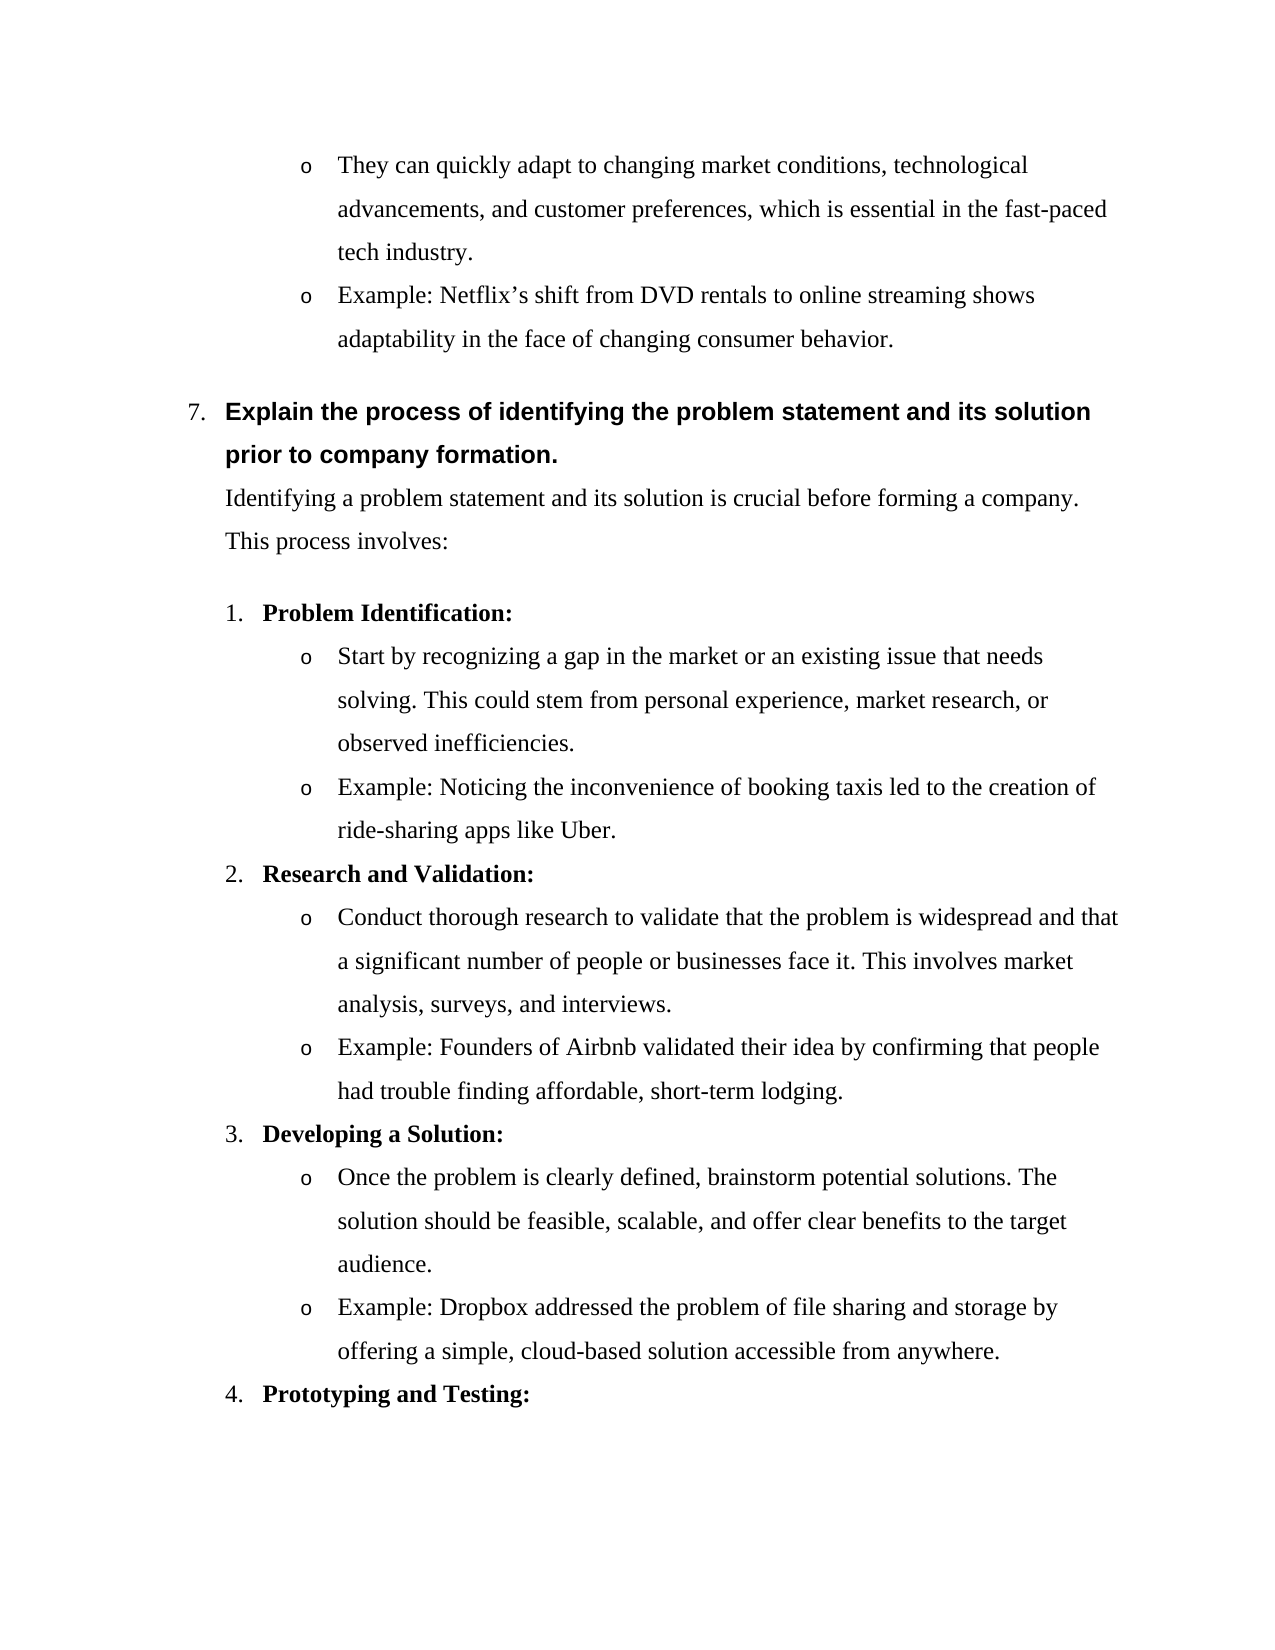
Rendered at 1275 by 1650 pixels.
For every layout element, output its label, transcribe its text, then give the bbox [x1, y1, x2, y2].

list Conduct thorough research to validate that the problem is widespread and that a significant number of people or businesses face it. This involves market analysis, surveys, and interviews. [300, 902, 1125, 1018]
list Research and Validation: [225, 859, 1125, 887]
list Start by recognizing a gap in the market or an existing issue that needs solving. This could stem from personal experience, market research, or observed inefficiencies. [300, 641, 1125, 757]
list Problem Identification: [225, 598, 1125, 627]
list Example: Netflix’s shift from DVD rentals to online streaming shows adaptability in the face of changing consumer behavior. [300, 280, 1125, 353]
list Example: Dropbox addressed the problem of file sharing and storage by offering a simple, cloud-based solution accessible from anywhere. [300, 1292, 1125, 1365]
list Prototyping and Testing: [225, 1379, 1125, 1408]
list They can quickly adapt to changing market conditions, technological advancements, and customer preferences, which is essential in the fast-paced tech industry. [300, 150, 1125, 266]
list Example: Founders of Airbnb validated their idea by confirming that people had trouble finding affordable, short-term lodging. [300, 1032, 1125, 1105]
list Once the problem is clearly defined, brainstorm potential solutions. The solution should be feasible, scalable, and offer clear benefits to the target audience. [300, 1162, 1125, 1278]
list Example: Noticing the inconvenience of booking taxis led to the creation of ride-sharing apps like Uber. [300, 772, 1125, 844]
list Developing a Solution: [225, 1119, 1125, 1148]
list Explain the process of identifying the problem statement and its solution prior to company formation. Identifying a problem statement and its solution is crucial before forming a company. This process involves: [187, 396, 1125, 555]
